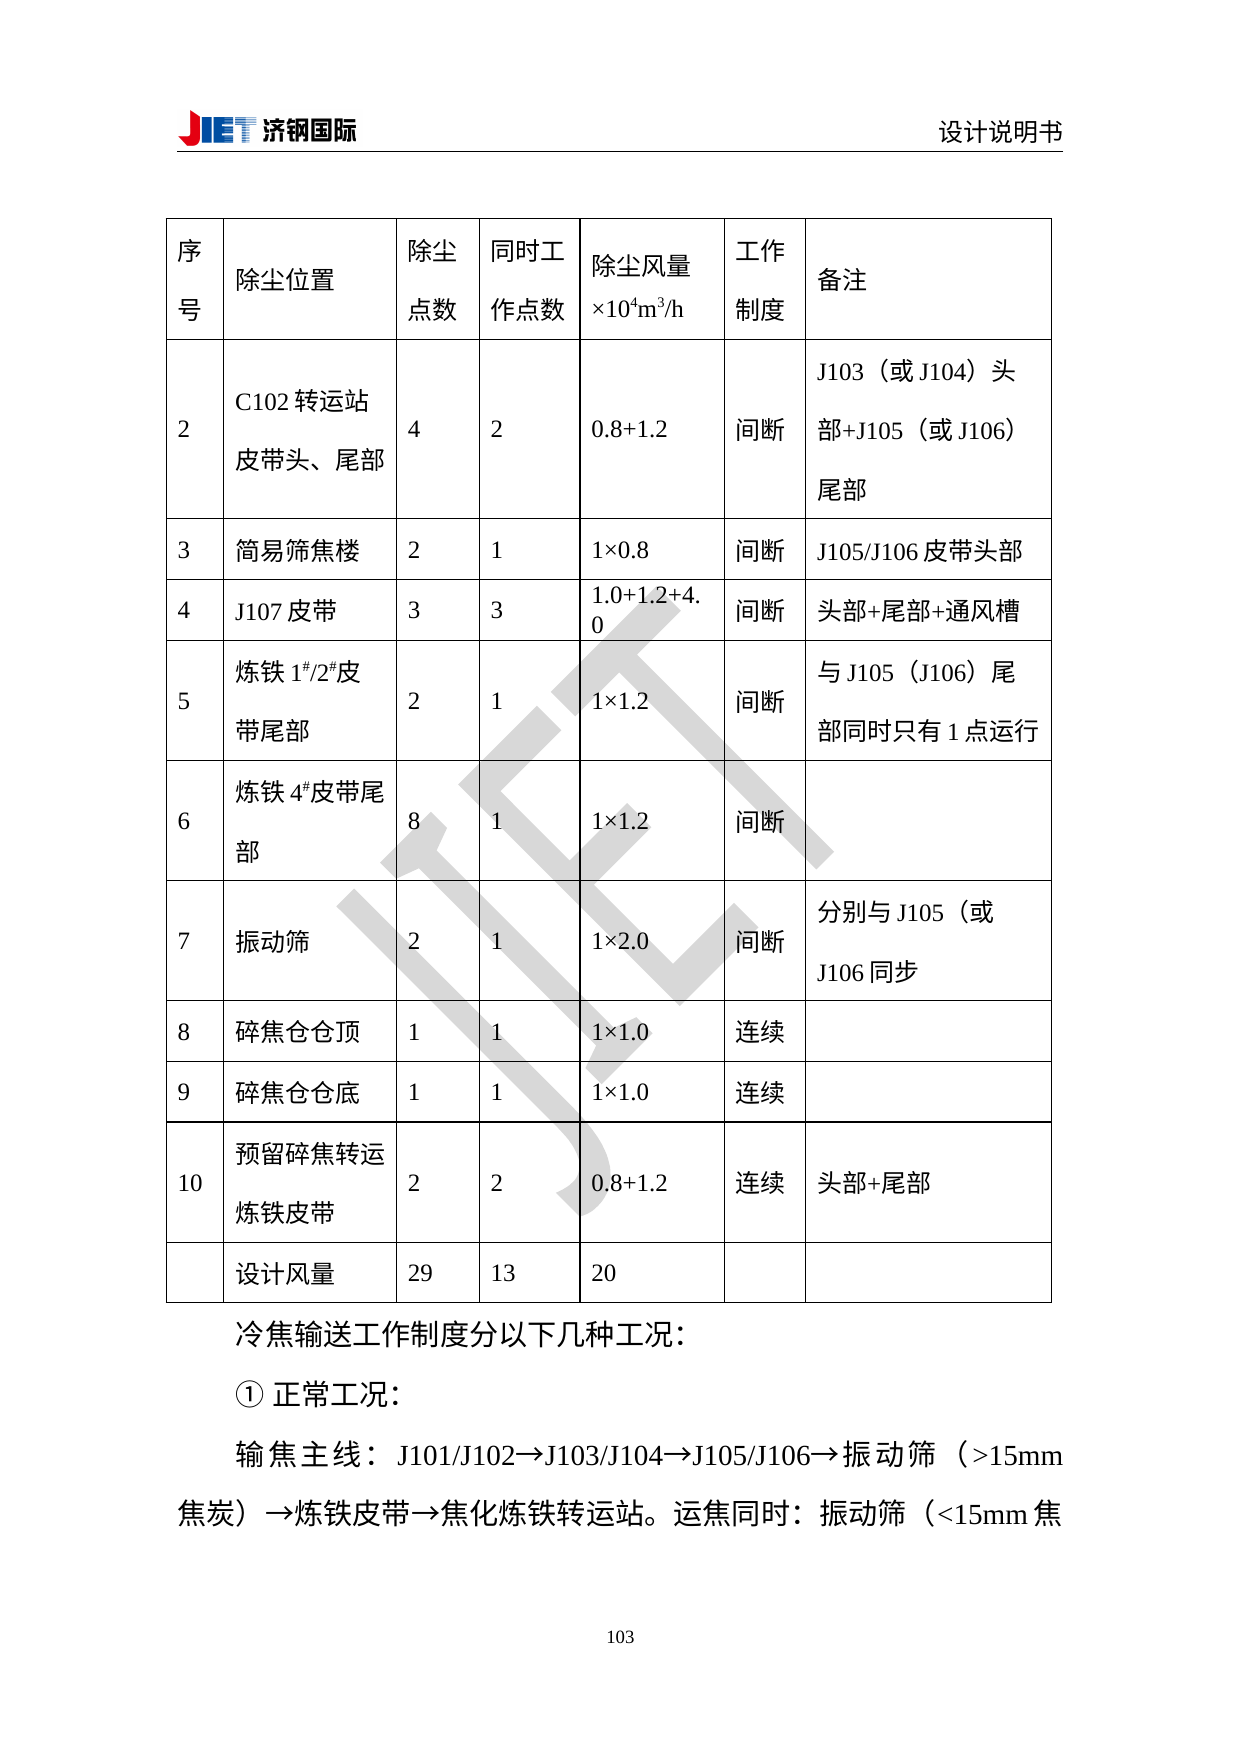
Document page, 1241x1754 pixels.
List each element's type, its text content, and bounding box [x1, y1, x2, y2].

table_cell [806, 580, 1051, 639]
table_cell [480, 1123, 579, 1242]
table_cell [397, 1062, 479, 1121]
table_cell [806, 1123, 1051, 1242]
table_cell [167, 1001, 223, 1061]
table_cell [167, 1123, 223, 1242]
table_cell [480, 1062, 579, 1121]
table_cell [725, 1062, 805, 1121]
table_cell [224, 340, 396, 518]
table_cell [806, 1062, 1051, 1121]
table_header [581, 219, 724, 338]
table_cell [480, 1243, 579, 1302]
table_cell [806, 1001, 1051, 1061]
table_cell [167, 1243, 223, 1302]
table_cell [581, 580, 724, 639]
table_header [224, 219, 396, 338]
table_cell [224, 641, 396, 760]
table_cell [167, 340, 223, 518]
text 输焦主线：J101/J102→J103/J104→J105/J106→振动筛（>15mm焦炭）→炼铁皮带→焦化炼铁转运站。运焦同时：振动筛（<15mm焦炭）→碎焦仓→烧结皮带→烧结仓。除尘风量为表6.9-1中3+7+8+9+10项，同时工作除尘点数6点，风量8×104m3/h； [177, 1422, 1063, 1542]
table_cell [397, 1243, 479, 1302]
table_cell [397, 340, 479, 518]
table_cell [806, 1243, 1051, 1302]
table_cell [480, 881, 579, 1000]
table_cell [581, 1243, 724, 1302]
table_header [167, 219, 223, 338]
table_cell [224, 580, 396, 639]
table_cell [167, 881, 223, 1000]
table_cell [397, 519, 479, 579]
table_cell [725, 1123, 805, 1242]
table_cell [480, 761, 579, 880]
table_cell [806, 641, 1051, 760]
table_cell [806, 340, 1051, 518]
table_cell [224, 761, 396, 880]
text 冷焦输送工作制度分以下几种工况： [177, 1303, 1063, 1363]
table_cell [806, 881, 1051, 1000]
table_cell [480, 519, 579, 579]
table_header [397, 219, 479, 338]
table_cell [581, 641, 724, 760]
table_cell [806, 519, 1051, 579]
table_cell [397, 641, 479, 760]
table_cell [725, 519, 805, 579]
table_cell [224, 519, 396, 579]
picture [177, 109, 363, 147]
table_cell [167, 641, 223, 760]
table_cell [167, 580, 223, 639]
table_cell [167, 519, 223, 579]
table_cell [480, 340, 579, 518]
text ① 正常工况： [177, 1363, 1063, 1422]
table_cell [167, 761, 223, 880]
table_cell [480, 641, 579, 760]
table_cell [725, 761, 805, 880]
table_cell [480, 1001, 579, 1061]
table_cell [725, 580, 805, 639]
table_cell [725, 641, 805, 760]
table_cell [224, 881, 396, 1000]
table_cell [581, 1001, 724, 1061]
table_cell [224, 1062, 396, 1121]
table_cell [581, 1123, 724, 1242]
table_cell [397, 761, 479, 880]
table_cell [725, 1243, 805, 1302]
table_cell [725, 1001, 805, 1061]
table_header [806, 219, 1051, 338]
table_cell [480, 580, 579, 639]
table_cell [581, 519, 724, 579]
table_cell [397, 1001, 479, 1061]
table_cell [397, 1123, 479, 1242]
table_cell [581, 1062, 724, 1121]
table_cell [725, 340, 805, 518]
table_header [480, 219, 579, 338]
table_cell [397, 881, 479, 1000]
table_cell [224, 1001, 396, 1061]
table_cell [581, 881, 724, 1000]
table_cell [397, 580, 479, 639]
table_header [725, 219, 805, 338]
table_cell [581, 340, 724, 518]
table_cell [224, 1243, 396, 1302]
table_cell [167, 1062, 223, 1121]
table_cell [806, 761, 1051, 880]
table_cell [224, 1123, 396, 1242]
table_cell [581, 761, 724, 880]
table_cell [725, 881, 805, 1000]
